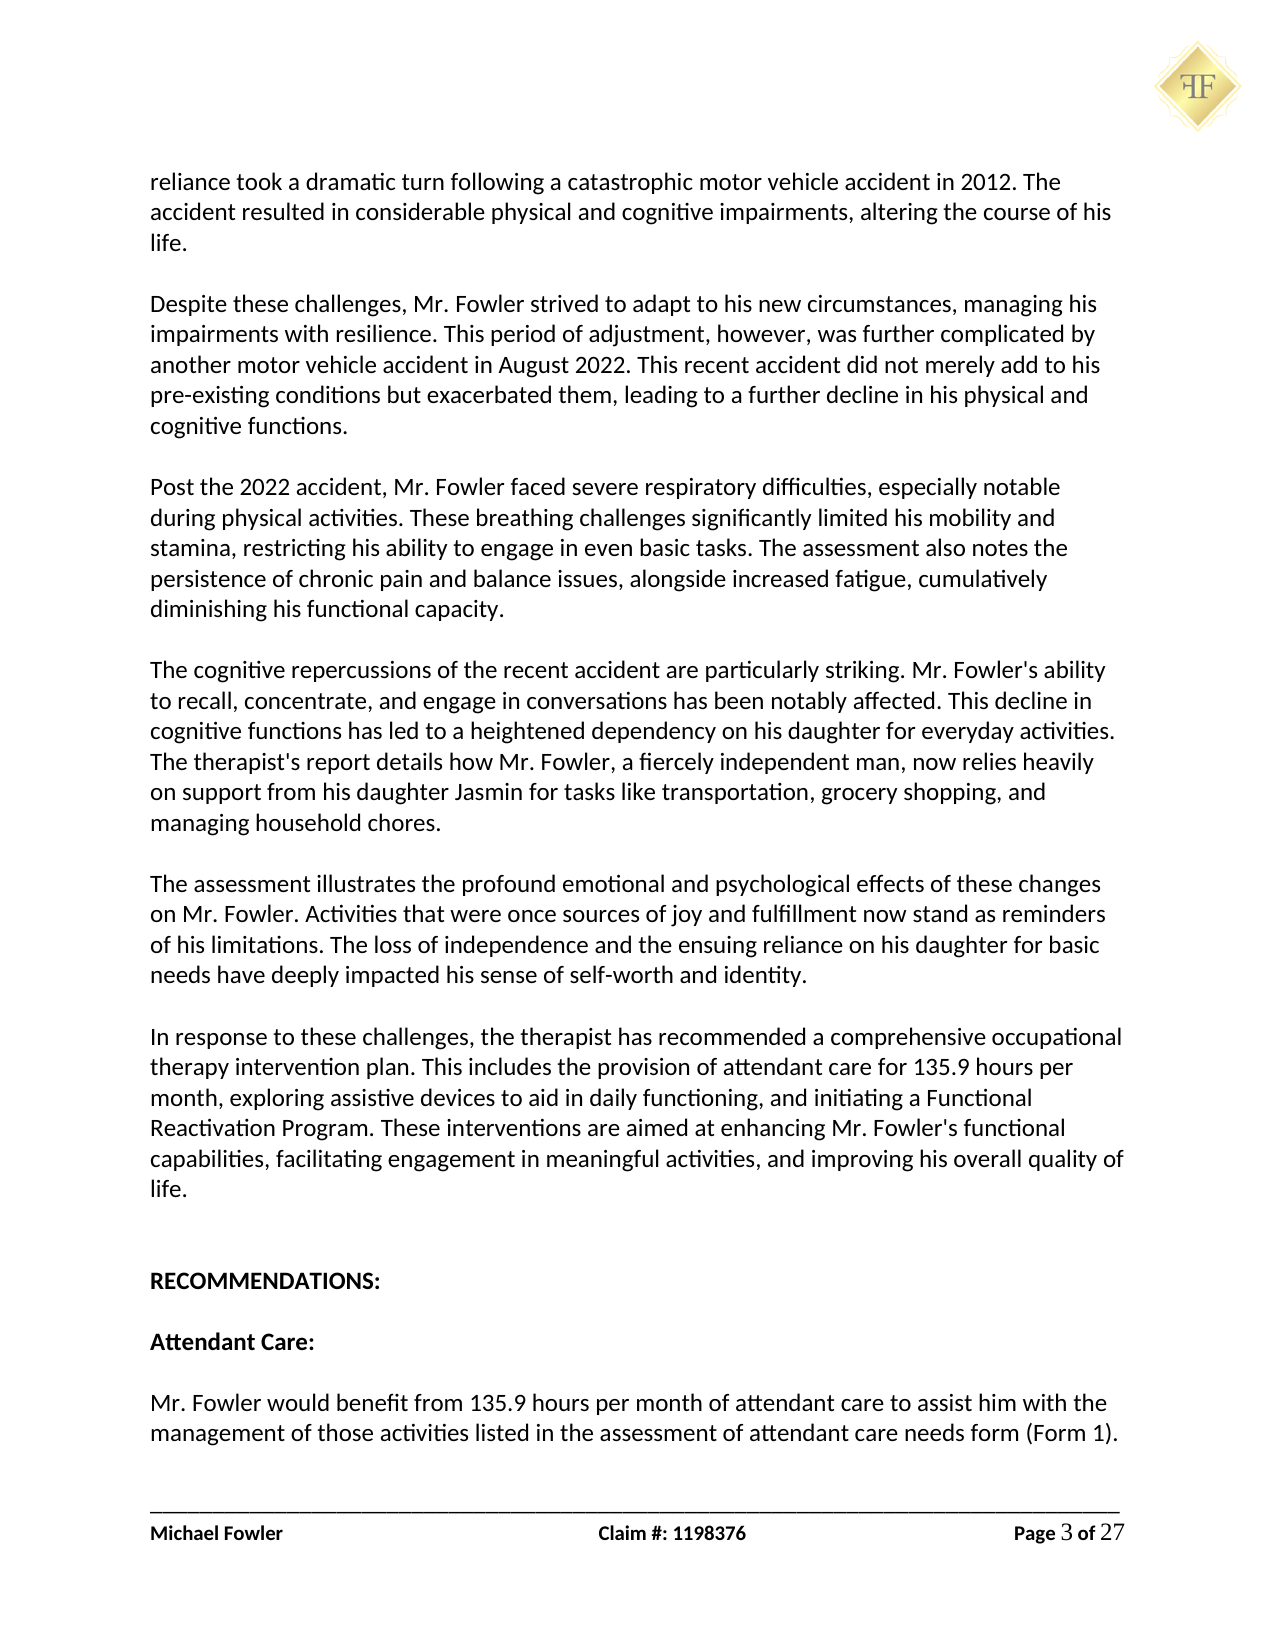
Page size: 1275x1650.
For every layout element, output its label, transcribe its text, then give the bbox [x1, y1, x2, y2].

text RECOMMENDATIONS: [150, 1265, 1125, 1295]
text The cognitive repercussions of the recent accident are particularly striking. Mr. Fowler's ability to recall, concentrate, and engage in conversations has been notably affected. This decline in cognitive functions has led to a heightened dependency on his daughter for everyday activities. The therapist's report details how Mr. Fowler, a fiercely independent man, now relies heavily on support from his daughter Jasmin for tasks like transportation, grocery shopping, and managing household chores. [150, 654, 1125, 837]
text Despite these challenges, Mr. Fowler strived to adapt to his new circumstances, managing his impairments with resilience. This period of adjustment, however, was further complicated by another motor vehicle accident in August 2022. This recent accident did not merely add to his pre-existing conditions but exacerbated them, leading to a further decline in his physical and cognitive functions. [150, 288, 1125, 441]
text In response to these challenges, the therapist has recommended a comprehensive occupational therapy intervention plan. This includes the provision of attendant care for 135.9 hours per month, exploring assistive devices to aid in daily functioning, and initiating a Functional Reactivation Program. These interventions are aimed at enhancing Mr. Fowler's functional capabilities, facilitating engagement in meaningful activities, and improving his overall quality of life. [150, 1021, 1125, 1204]
text Post the 2022 accident, Mr. Fowler faced severe respiratory difficulties, especially notable during physical activities. These breathing challenges significantly limited his mobility and stamina, restricting his ability to engage in even basic tasks. The assessment also notes the persistence of chronic pain and balance issues, alongside increased fatigue, cumulatively diminishing his functional capacity. [150, 471, 1125, 624]
picture [1153, 28, 1243, 141]
text The assessment illustrates the profound emotional and psychological effects of these changes on Mr. Fowler. Activities that were once sources of joy and fulfillment now stand as reminders of his limitations. The loss of independence and the ensuing reliance on his daughter for basic needs have deeply impacted his sense of self-worth and identity. [150, 868, 1125, 990]
text Attendant Care: [150, 1326, 1125, 1356]
